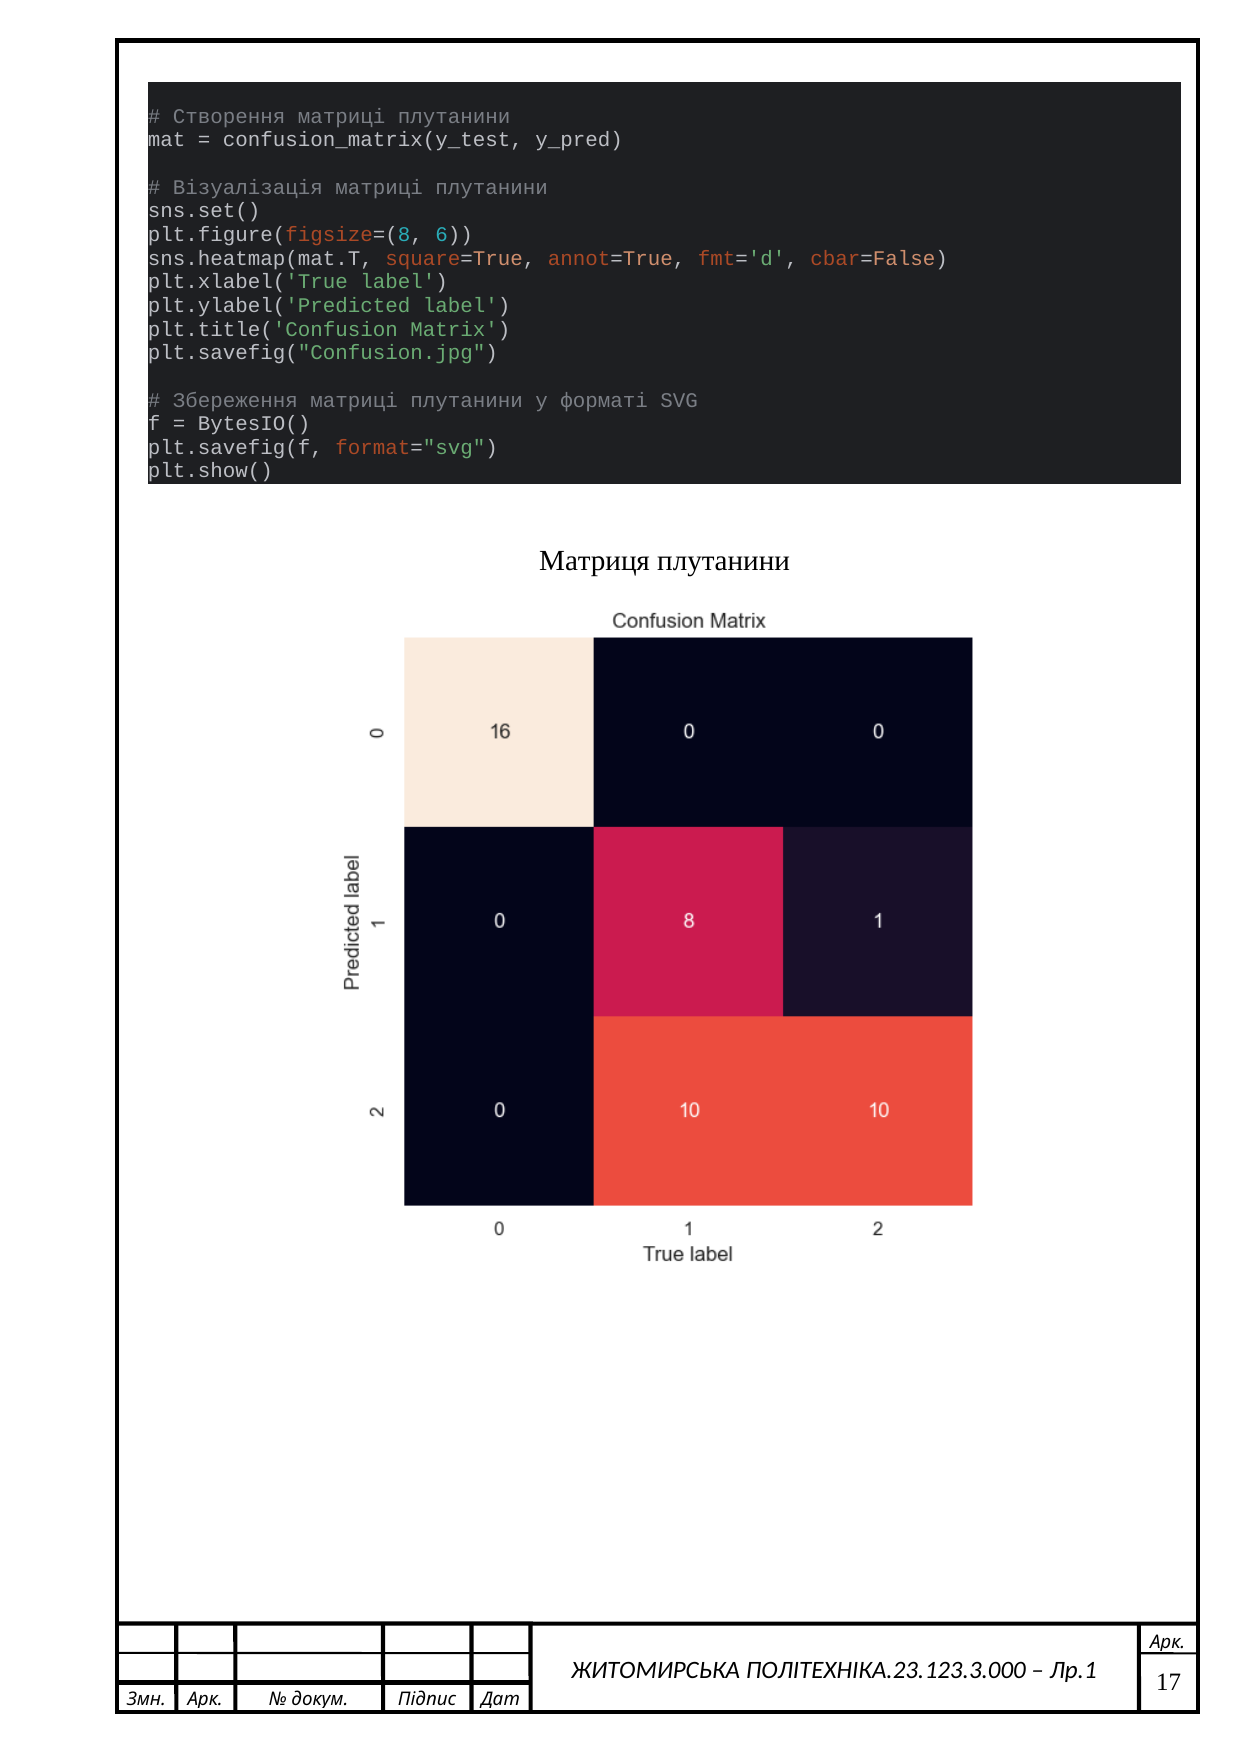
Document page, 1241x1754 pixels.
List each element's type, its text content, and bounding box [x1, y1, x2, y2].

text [148, 82, 1181, 484]
text Матриця плутанини [148, 543, 1181, 577]
picture [322, 602, 1007, 1266]
